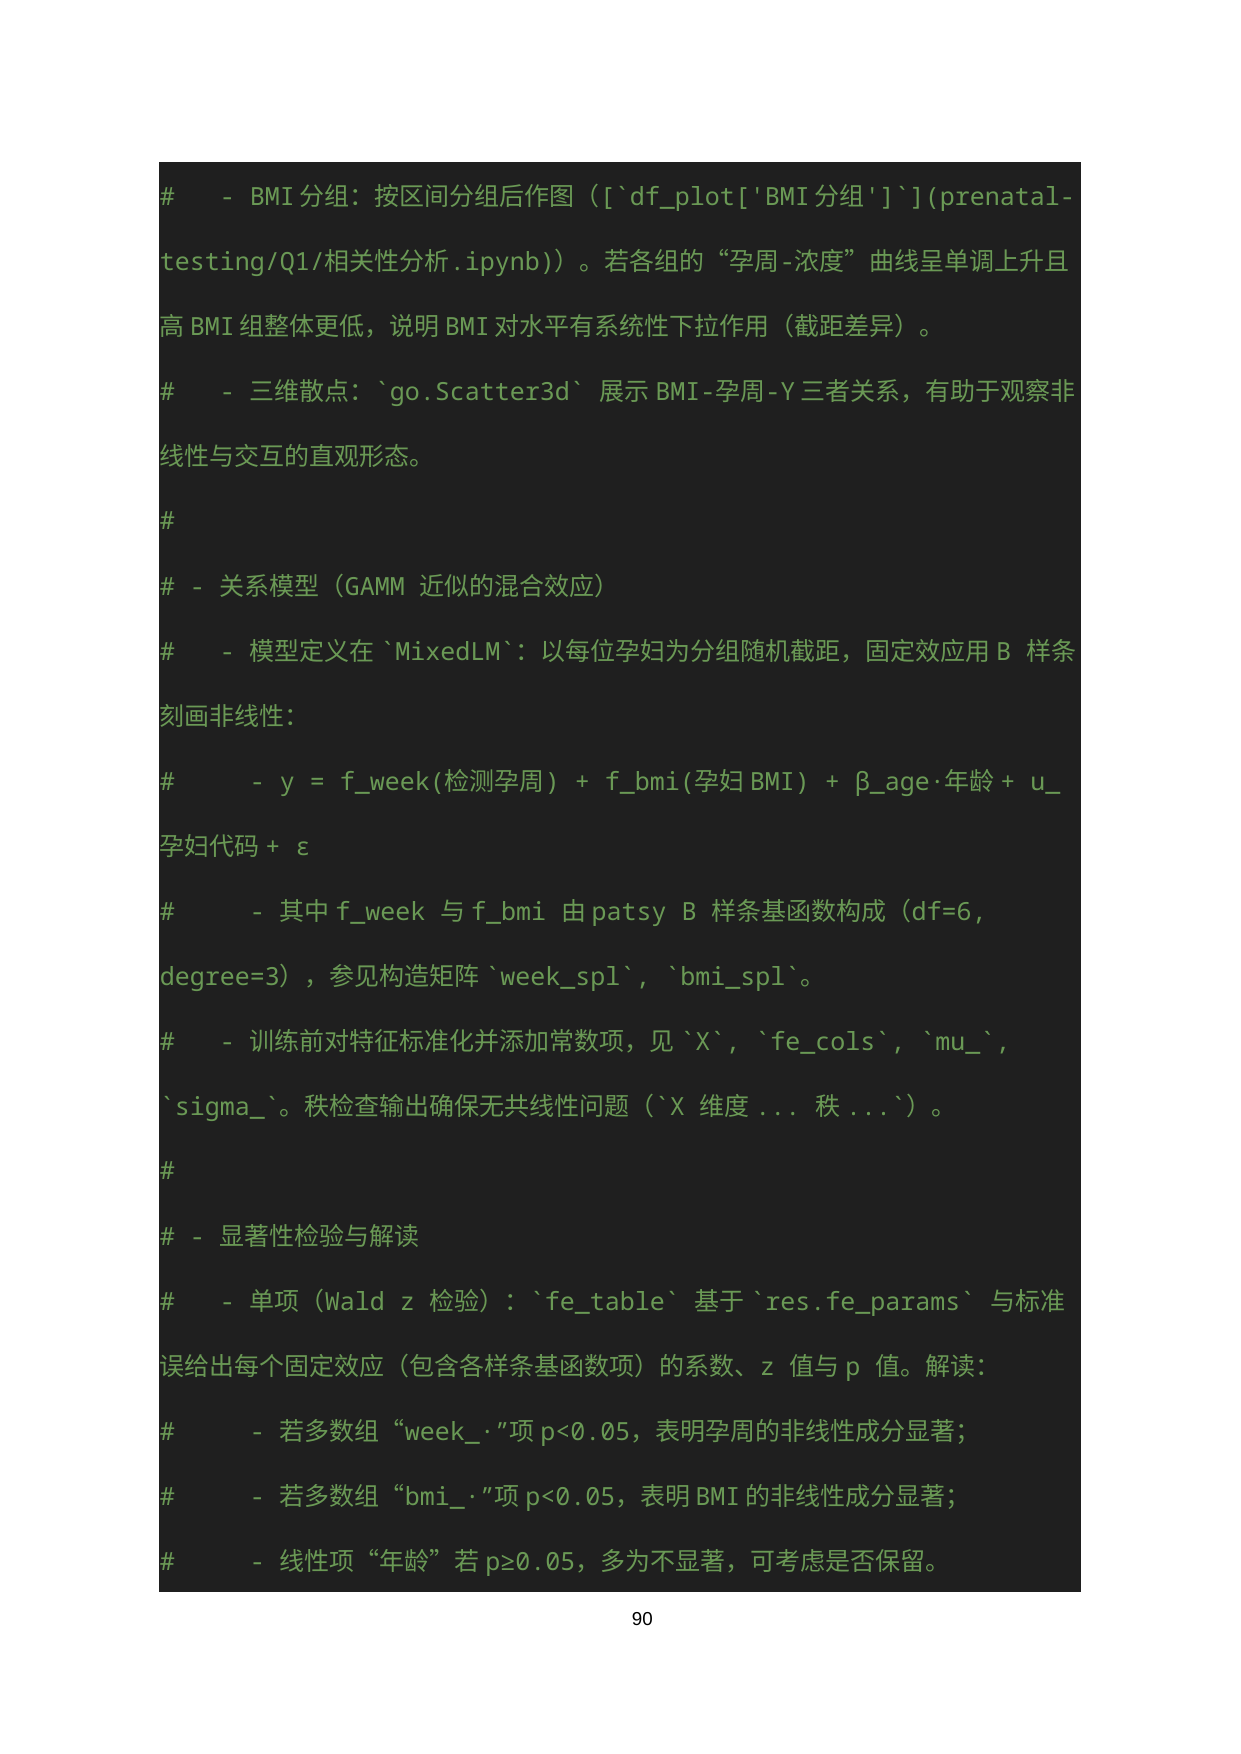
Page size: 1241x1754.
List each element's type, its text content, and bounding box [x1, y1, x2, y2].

text # [159, 487, 1081, 552]
text # - 关系模型（GAMM 近似的混合效应） [159, 552, 1081, 617]
text # - y = f_week(检测孕周) + f_bmi(孕妇BMI) + β_age·年龄 + u_孕妇代码 + ε [159, 747, 1081, 877]
text # - 显著性检验与解读 [159, 1202, 1081, 1267]
text # - 其中 f_week 与 f_bmi 由 patsy B 样条基函数构成（df=6, degree=3），参见构造矩阵 `week_spl`, `bmi_spl`。 [159, 877, 1081, 1007]
text # - 线性项“年龄”若 p≥0.05，多为不显著，可考虑是否保留。 [159, 1527, 1081, 1592]
text # - 模型定义在 `MixedLM`：以每位孕妇为分组随机截距，固定效应用 B 样条刻画非线性： [159, 617, 1081, 747]
text # - 若多数组“bmi_·”项 p<0.05，表明BMI的非线性成分显著； [159, 1462, 1081, 1527]
text # - 训练前对特征标准化并添加常数项，见 `X`, `fe_cols`, `mu_`, `sigma_`。秩检查输出确保无共线性问题（`X 维度 ... 秩 ...`）。 [159, 1007, 1081, 1137]
text # - 单项（Wald z 检验）：`fe_table` 基于 `res.fe_params` 与标准误给出每个固定效应（包含各样条基函数项）的系数、z 值与 p 值。解读： [159, 1267, 1081, 1397]
text # [159, 1137, 1081, 1202]
text # - 三维散点：`go.Scatter3d` 展示 BMI-孕周-Y三者关系，有助于观察非线性与交互的直观形态。 [159, 357, 1081, 487]
text # - BMI分组：按区间分组后作图（[`df_plot['BMI分组']`](prenatal-testing/Q1/相关性分析.ipynb)）。若各组的“孕周-浓度”曲线呈单调上升且高BMI组整体更低，说明BMI对水平有系统性下拉作用（截距差异）。 [159, 162, 1081, 357]
text # - 若多数组“week_·”项 p<0.05，表明孕周的非线性成分显著； [159, 1397, 1081, 1462]
